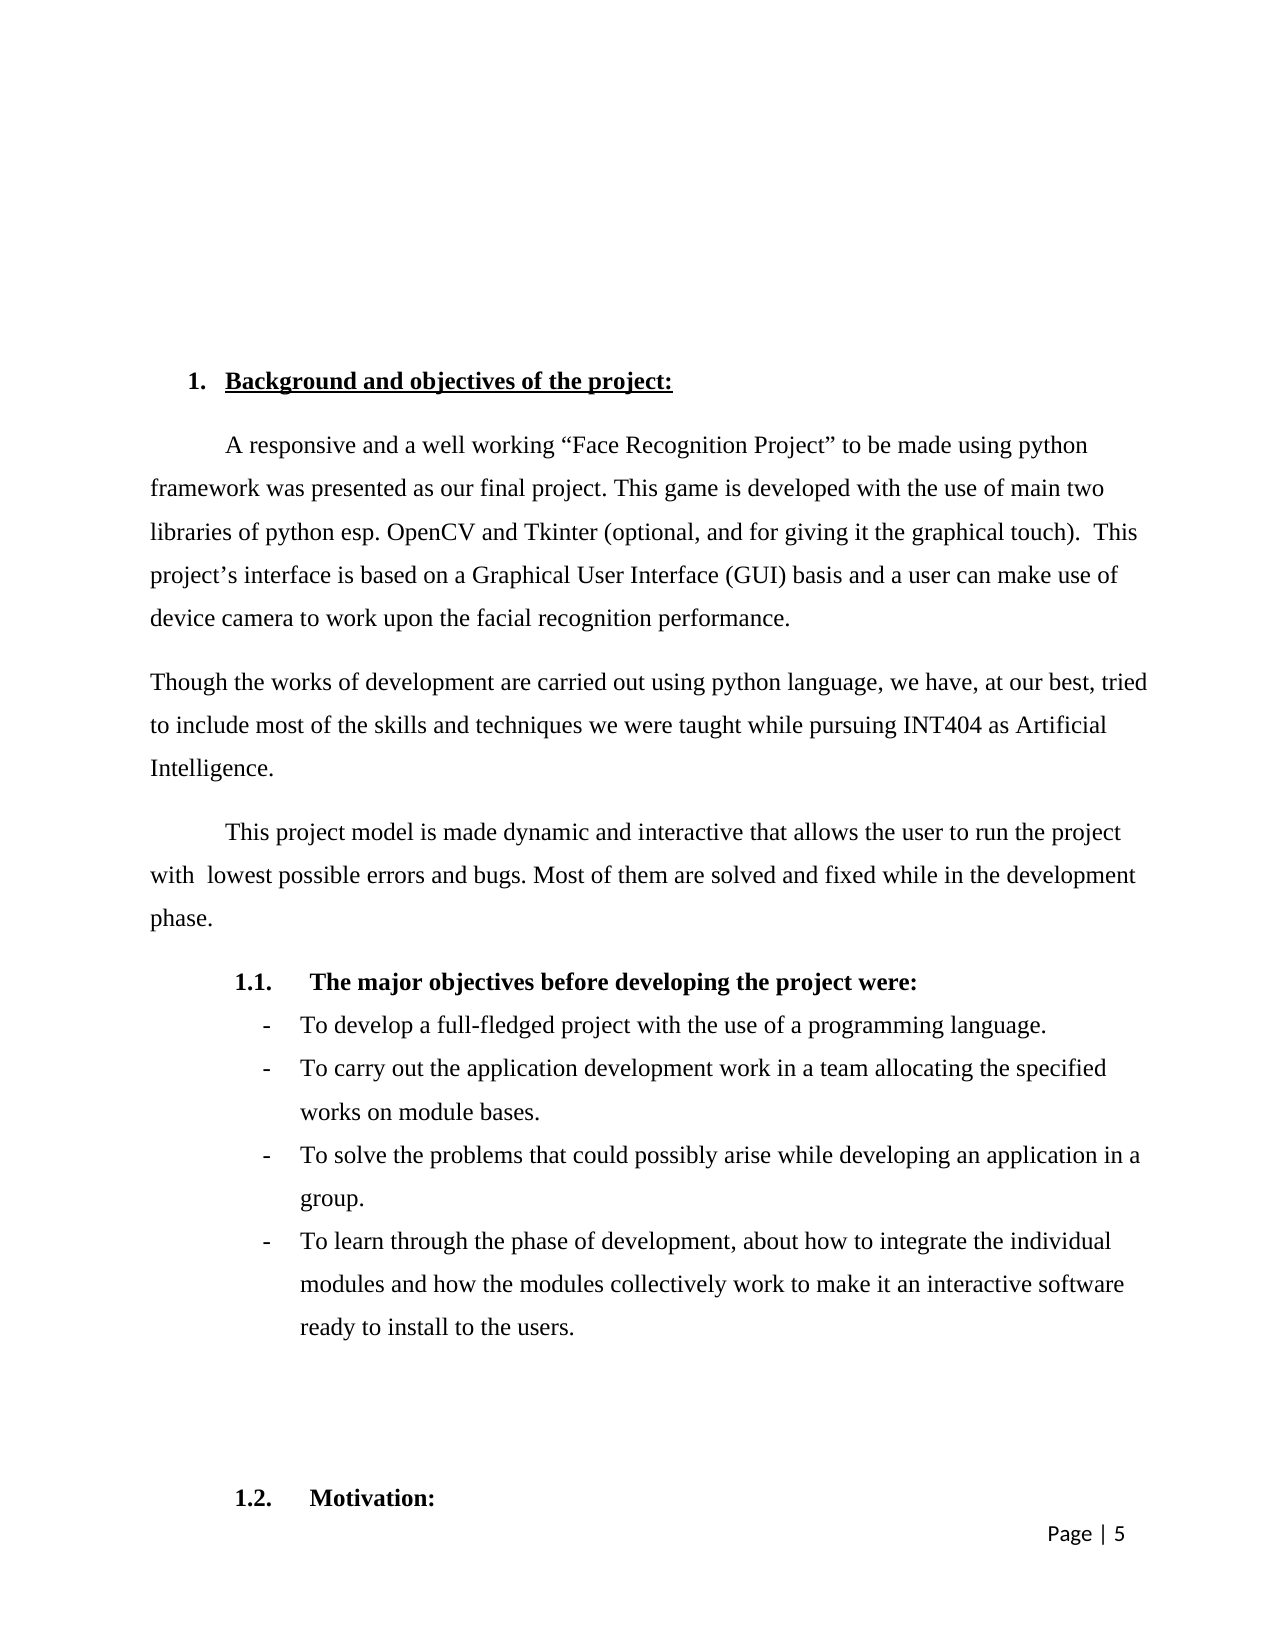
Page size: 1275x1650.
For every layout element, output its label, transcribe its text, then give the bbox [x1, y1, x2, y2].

text This project model is made dynamic and interactive that allows the user to run the project with lowest possible errors and bugs. Most of them are solved and fixed while in the development phase. [150, 817, 1162, 932]
list To solve the problems that could possibly arise while developing an application in a group. [262, 1140, 1162, 1212]
list To develop a full-fledged project with the use of a programming language. [262, 1010, 1162, 1039]
list To learn through the phase of development, about how to integrate the individual modules and how the modules collectively work to make it an interactive software ready to install to the users. [262, 1226, 1162, 1341]
list To carry out the application development work in a team allocating the specified works on module bases. [262, 1053, 1162, 1125]
text Though the works of development are carried out using python language, we have, at our best, tried to include most of the skills and techniques we were taught while pursuing INT404 as Artificial Intelligence. [150, 667, 1162, 782]
text A responsive and a well working “Face Recognition Project” to be made using python framework was presented as our final project. This game is developed with the use of main two libraries of python esp. OpenCV and Tkinter (optional, and for giving it the graphical touch). This project’s interface is based on a Graphical User Interface (GUI) basis and a user can make use of device camera to work upon the facial recognition performance. [150, 430, 1162, 632]
list The major objectives before developing the project were: [234, 967, 1162, 996]
list Background and objectives of the project: [187, 366, 1162, 395]
list Motivation: [234, 1483, 1162, 1512]
